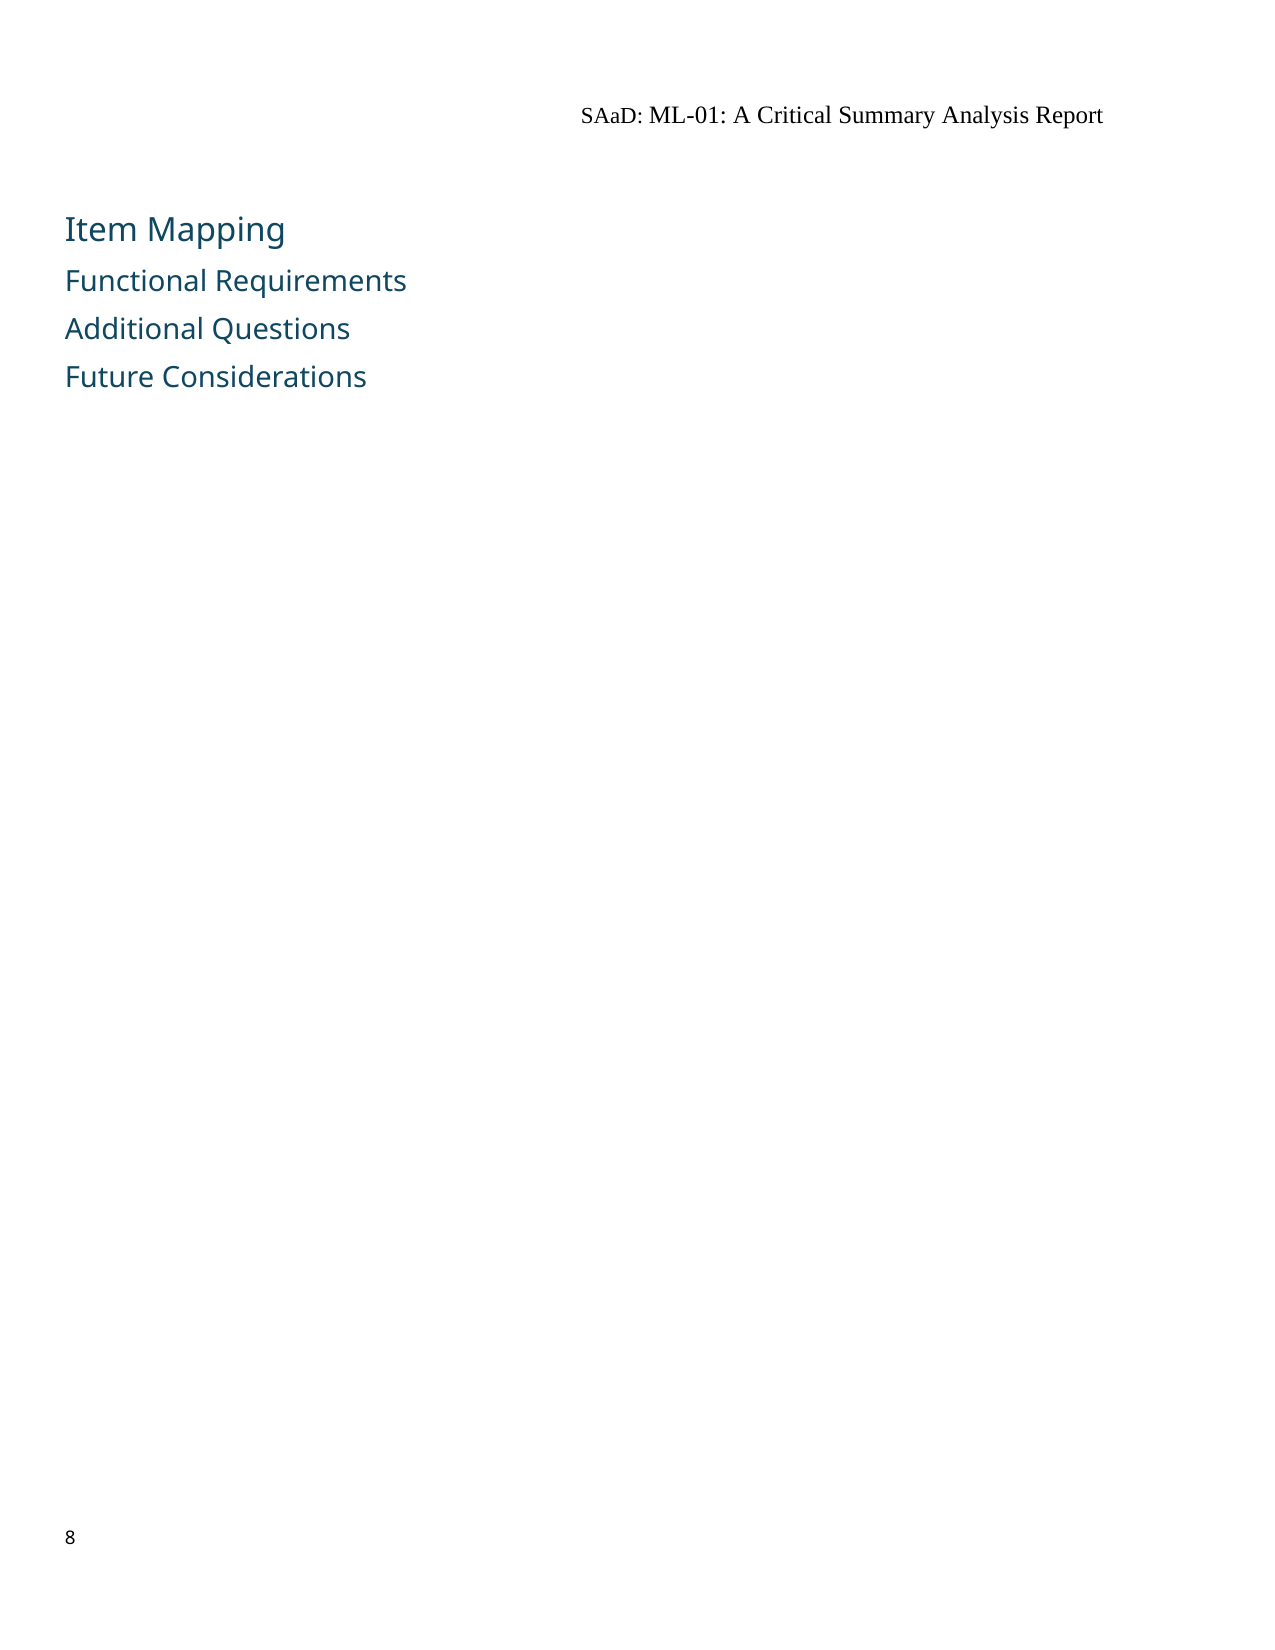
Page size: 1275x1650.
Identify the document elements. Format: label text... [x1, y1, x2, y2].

subtitle Additional Questions [64, 308, 1214, 348]
subtitle Item Mapping [64, 206, 1214, 252]
subtitle Future Considerations [64, 356, 1214, 396]
subtitle Functional Requirements [64, 260, 1214, 300]
